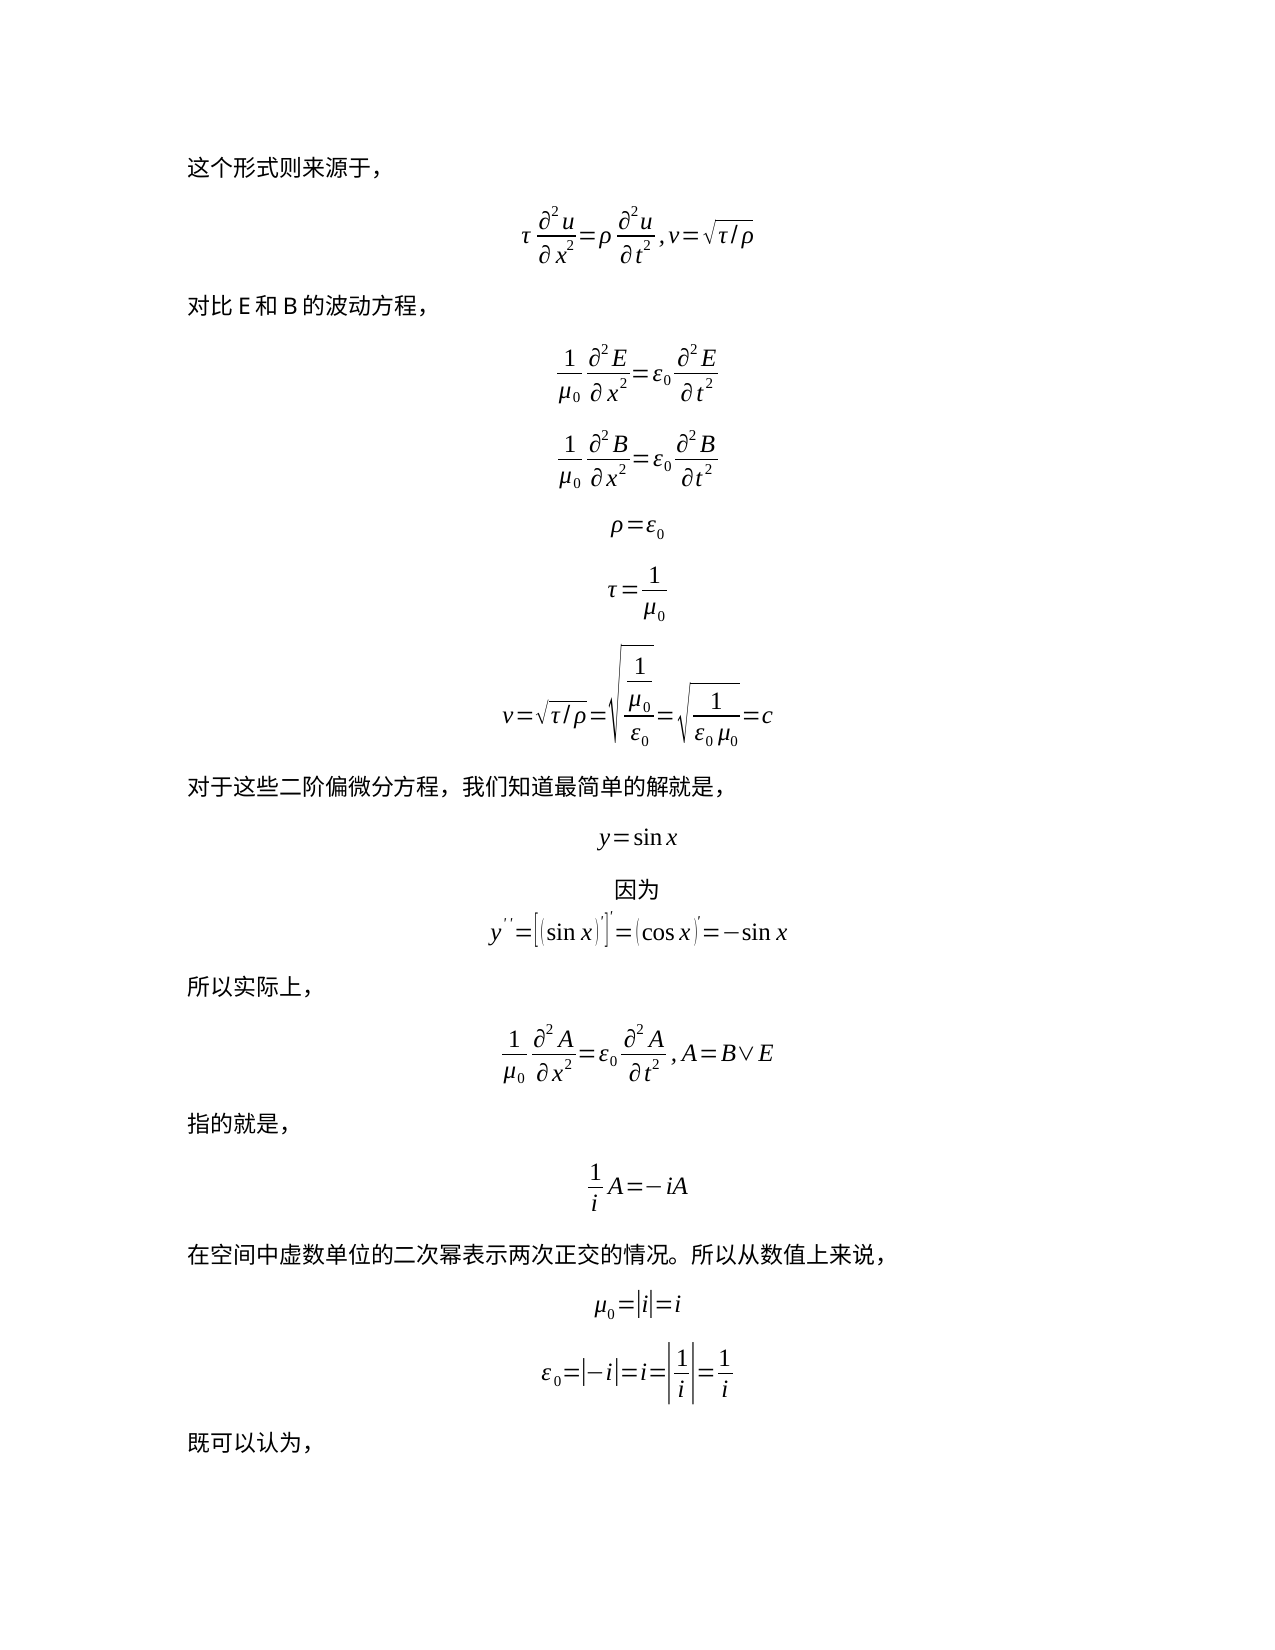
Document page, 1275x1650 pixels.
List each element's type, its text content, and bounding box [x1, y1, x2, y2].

text 在空间中虚数单位的二次幂表示两次正交的情况。所以从数值上来说， [187, 1237, 1087, 1270]
text 对比E和B的波动方程， [187, 288, 1087, 321]
text 因为 [187, 872, 1087, 949]
text 所以实际上， [187, 968, 1087, 1002]
text 对于这些二阶偏微分方程，我们知道最简单的解就是， [187, 769, 1087, 802]
text 指的就是， [187, 1106, 1087, 1139]
text 既可以认为， [187, 1425, 1087, 1458]
text 这个形式则来源于， [187, 150, 1087, 183]
